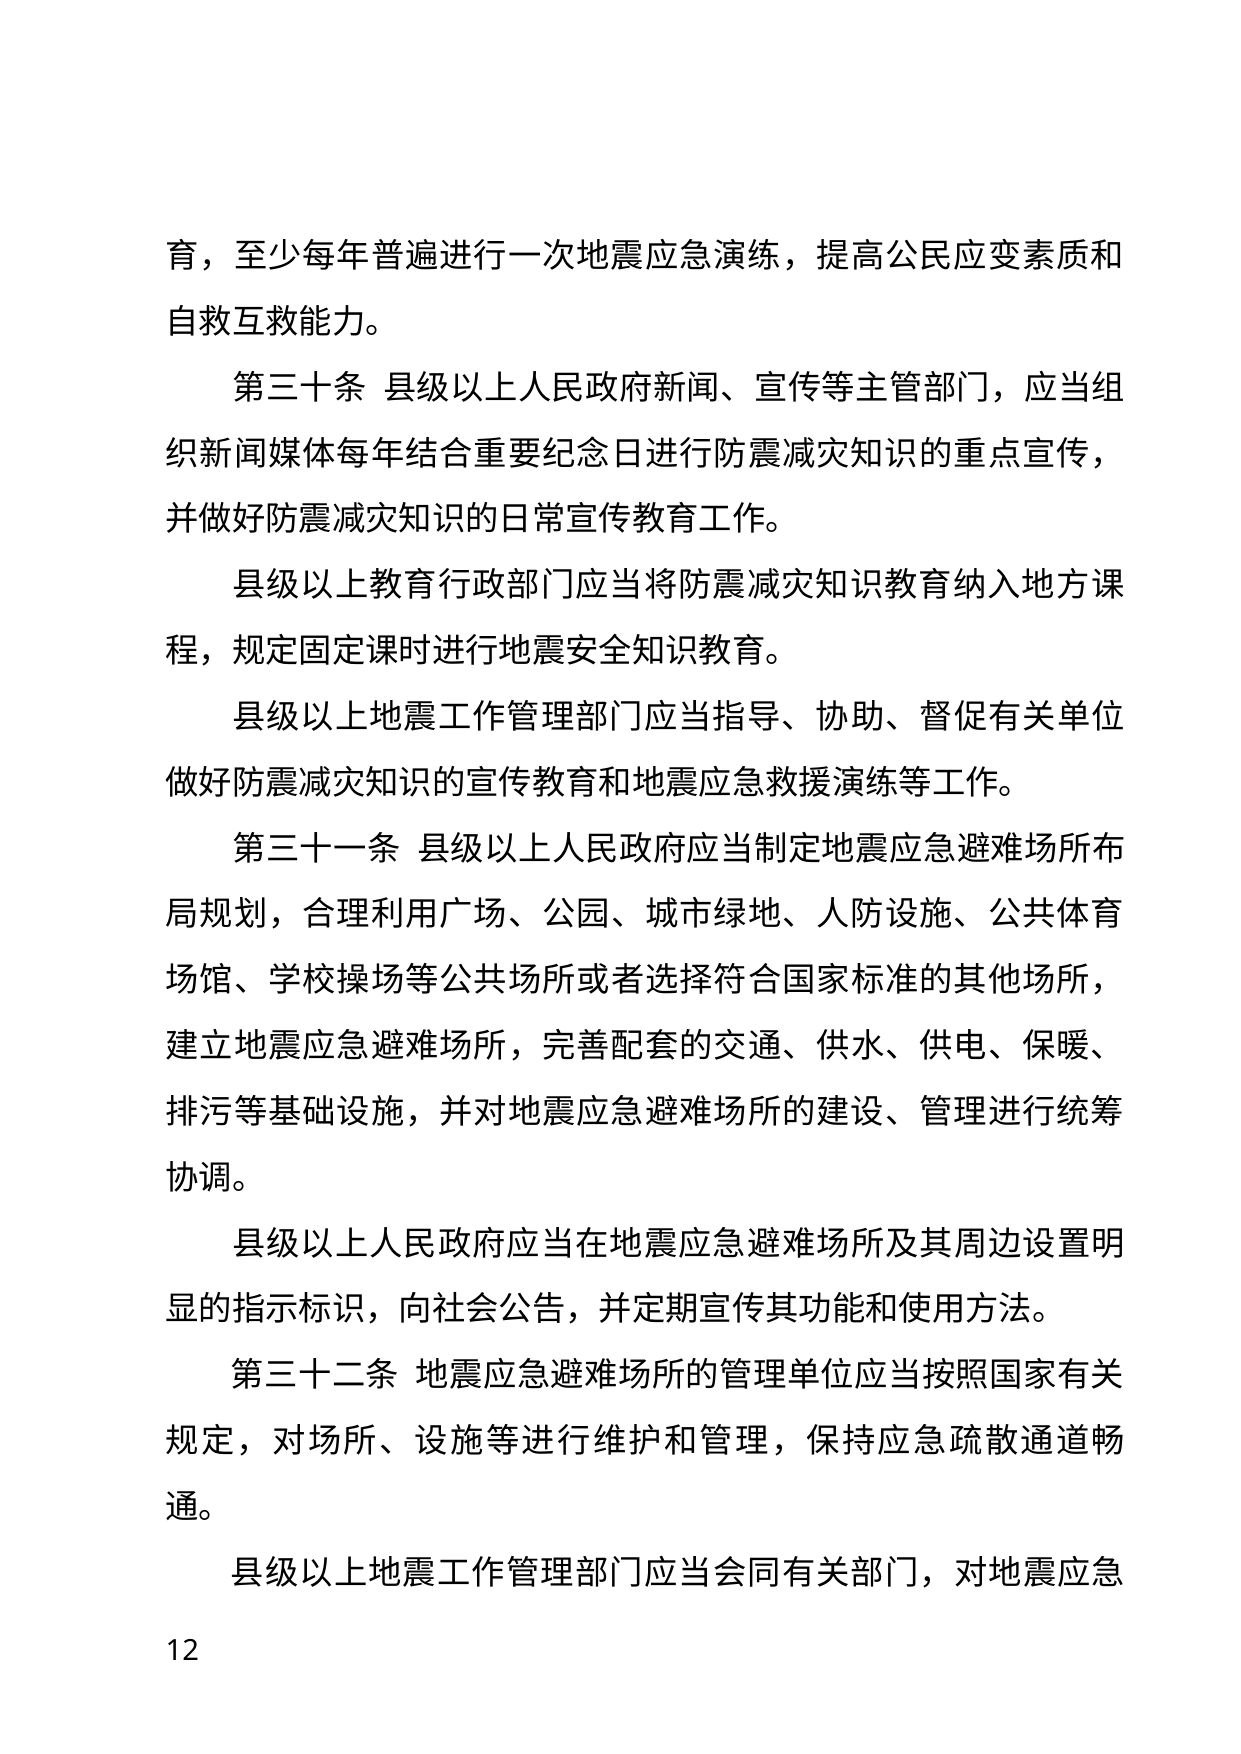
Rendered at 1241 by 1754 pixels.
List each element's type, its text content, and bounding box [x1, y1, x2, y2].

text 第三十二条 地震应急避难场所的管理单位应当按照国家有关规定，对场所、设施等进行维护和管理，保持应急疏散通道畅通。 [165, 1339, 1126, 1537]
text 县级以上地震工作管理部门应当指导、协助、督促有关单位做好防震减灾知识的宣传教育和地震应急救援演练等工作。 [165, 681, 1126, 812]
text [165, 1537, 1126, 1602]
text 第三十条 县级以上人民政府新闻、宣传等主管部门，应当组织新闻媒体每年结合重要纪念日进行防震减灾知识的重点宣传，并做好防震减灾知识的日常宣传教育工作。 [165, 352, 1126, 549]
text 第三十一条 县级以上人民政府应当制定地震应急避难场所布局规划，合理利用广场、公园、城市绿地、人防设施、公共体育场馆、学校操场等公共场所或者选择符合国家标准的其他场所，建立地震应急避难场所，完善配套的交通、供水、供电、保暖、排污等基础设施，并对地震应急避难场所的建设、管理进行统筹协调。 [165, 812, 1126, 1207]
text 县级以上教育行政部门应当将防震减灾知识教育纳入地方课程，规定固定课时进行地震安全知识教育。 [165, 549, 1126, 681]
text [165, 220, 1126, 352]
text 县级以上人民政府应当在地震应急避难场所及其周边设置明显的指示标识，向社会公告，并定期宣传其功能和使用方法。 [165, 1207, 1126, 1339]
